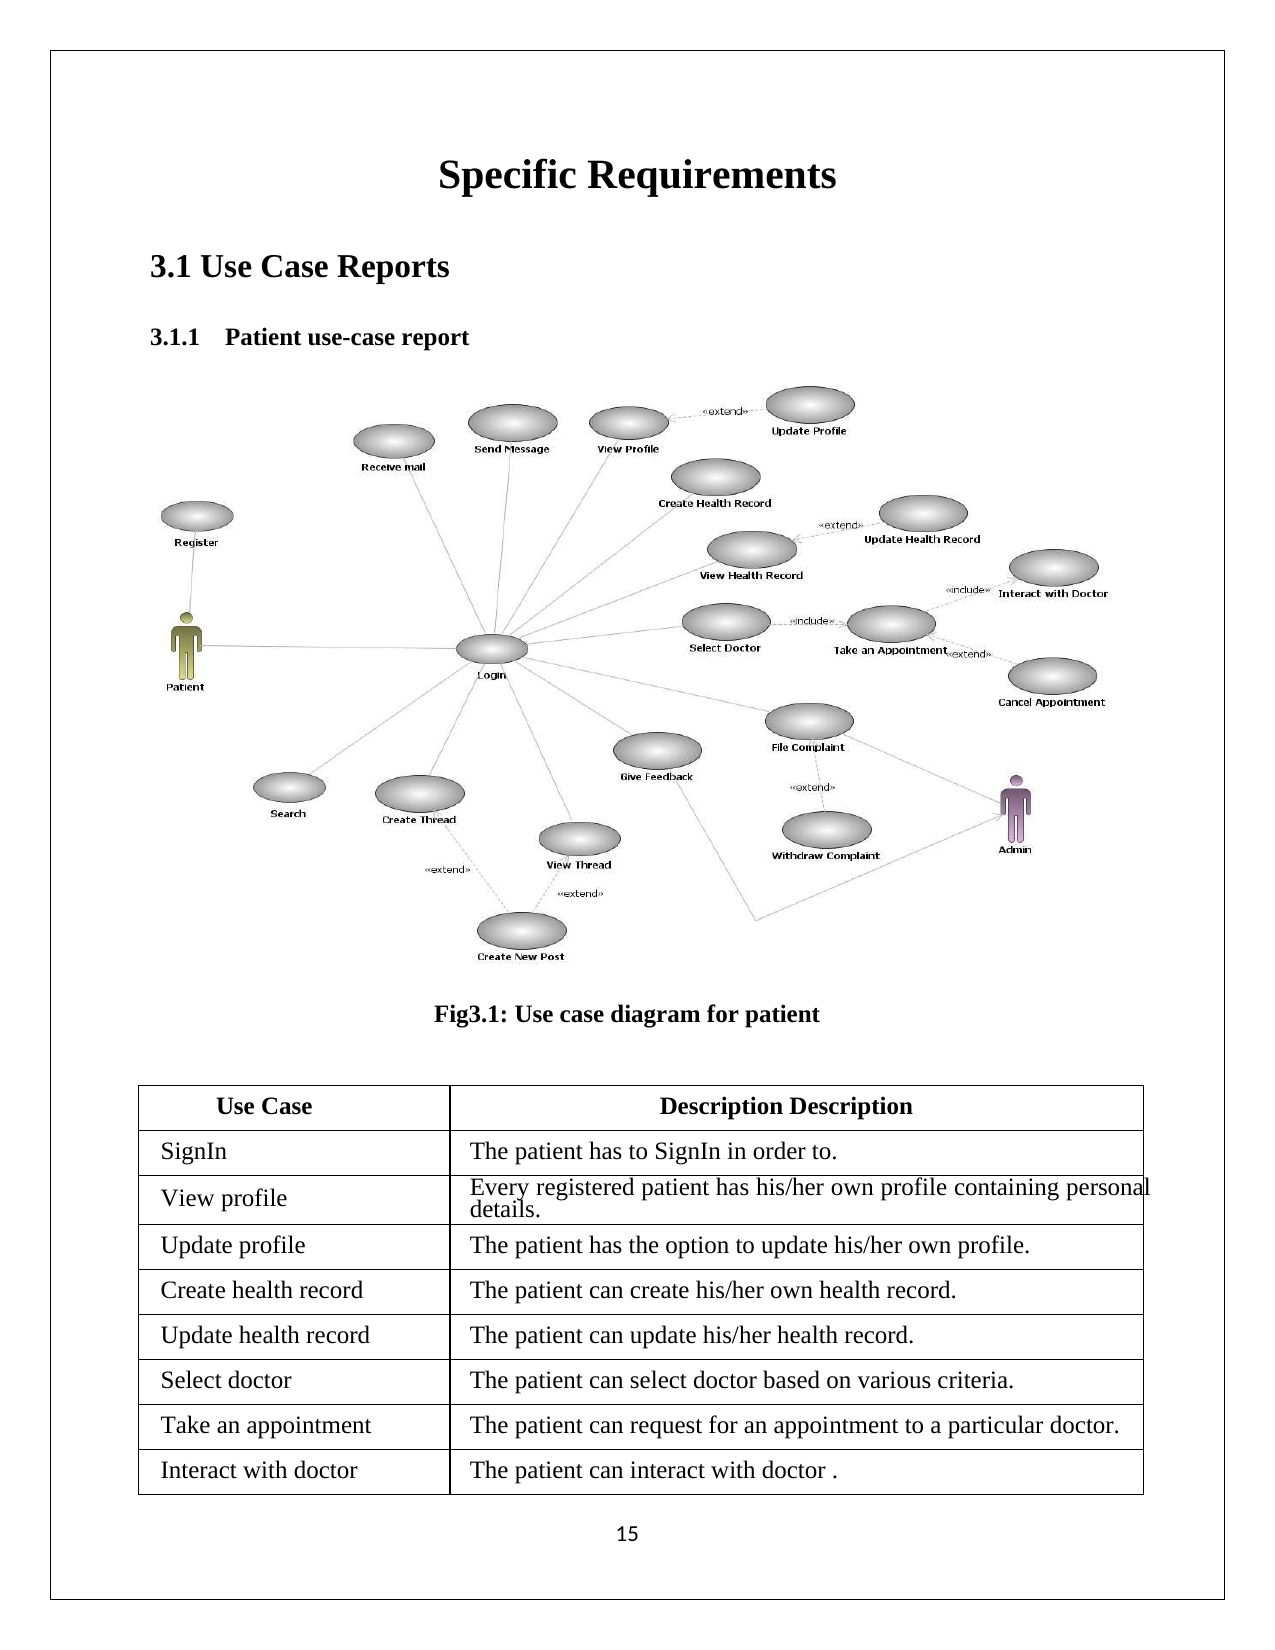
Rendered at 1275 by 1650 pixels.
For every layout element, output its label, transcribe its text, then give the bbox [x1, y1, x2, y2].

table_header Use Case [139, 1086, 449, 1130]
table_cell The patient can select doctor based on various criteria. [451, 1360, 1143, 1403]
table_cell The patient can update his/her health record. [451, 1315, 1143, 1358]
table_cell Update health record [139, 1315, 449, 1358]
table_cell The patient has to SignIn in order to. [451, 1131, 1143, 1175]
list Patient use-case report [150, 322, 1029, 351]
text Fig3.1: Use case diagram for patient [225, 999, 1029, 1027]
table_cell Update profile [139, 1225, 449, 1268]
table_cell SignIn [139, 1131, 449, 1175]
table_cell Interact with doctor [139, 1450, 449, 1493]
table_cell The patient can request for an appointment to a particular doctor. [451, 1405, 1143, 1448]
text Specific Requirements [150, 150, 1125, 198]
table_cell Every registered patient has his/her own profile containing personal details. [451, 1176, 1143, 1223]
list Use Case Reports [150, 246, 1029, 284]
table_cell Select doctor [139, 1360, 449, 1403]
table_cell Create health record [139, 1270, 449, 1313]
table_cell The patient can interact with doctor . [451, 1450, 1143, 1493]
table_cell The patient can create his/her own health record. [451, 1270, 1143, 1313]
table_cell Take an appointment [139, 1405, 449, 1448]
table_cell The patient has the option to update his/her own profile. [451, 1225, 1143, 1268]
table_cell View profile [139, 1176, 449, 1223]
table_header Description Description [451, 1086, 1143, 1130]
